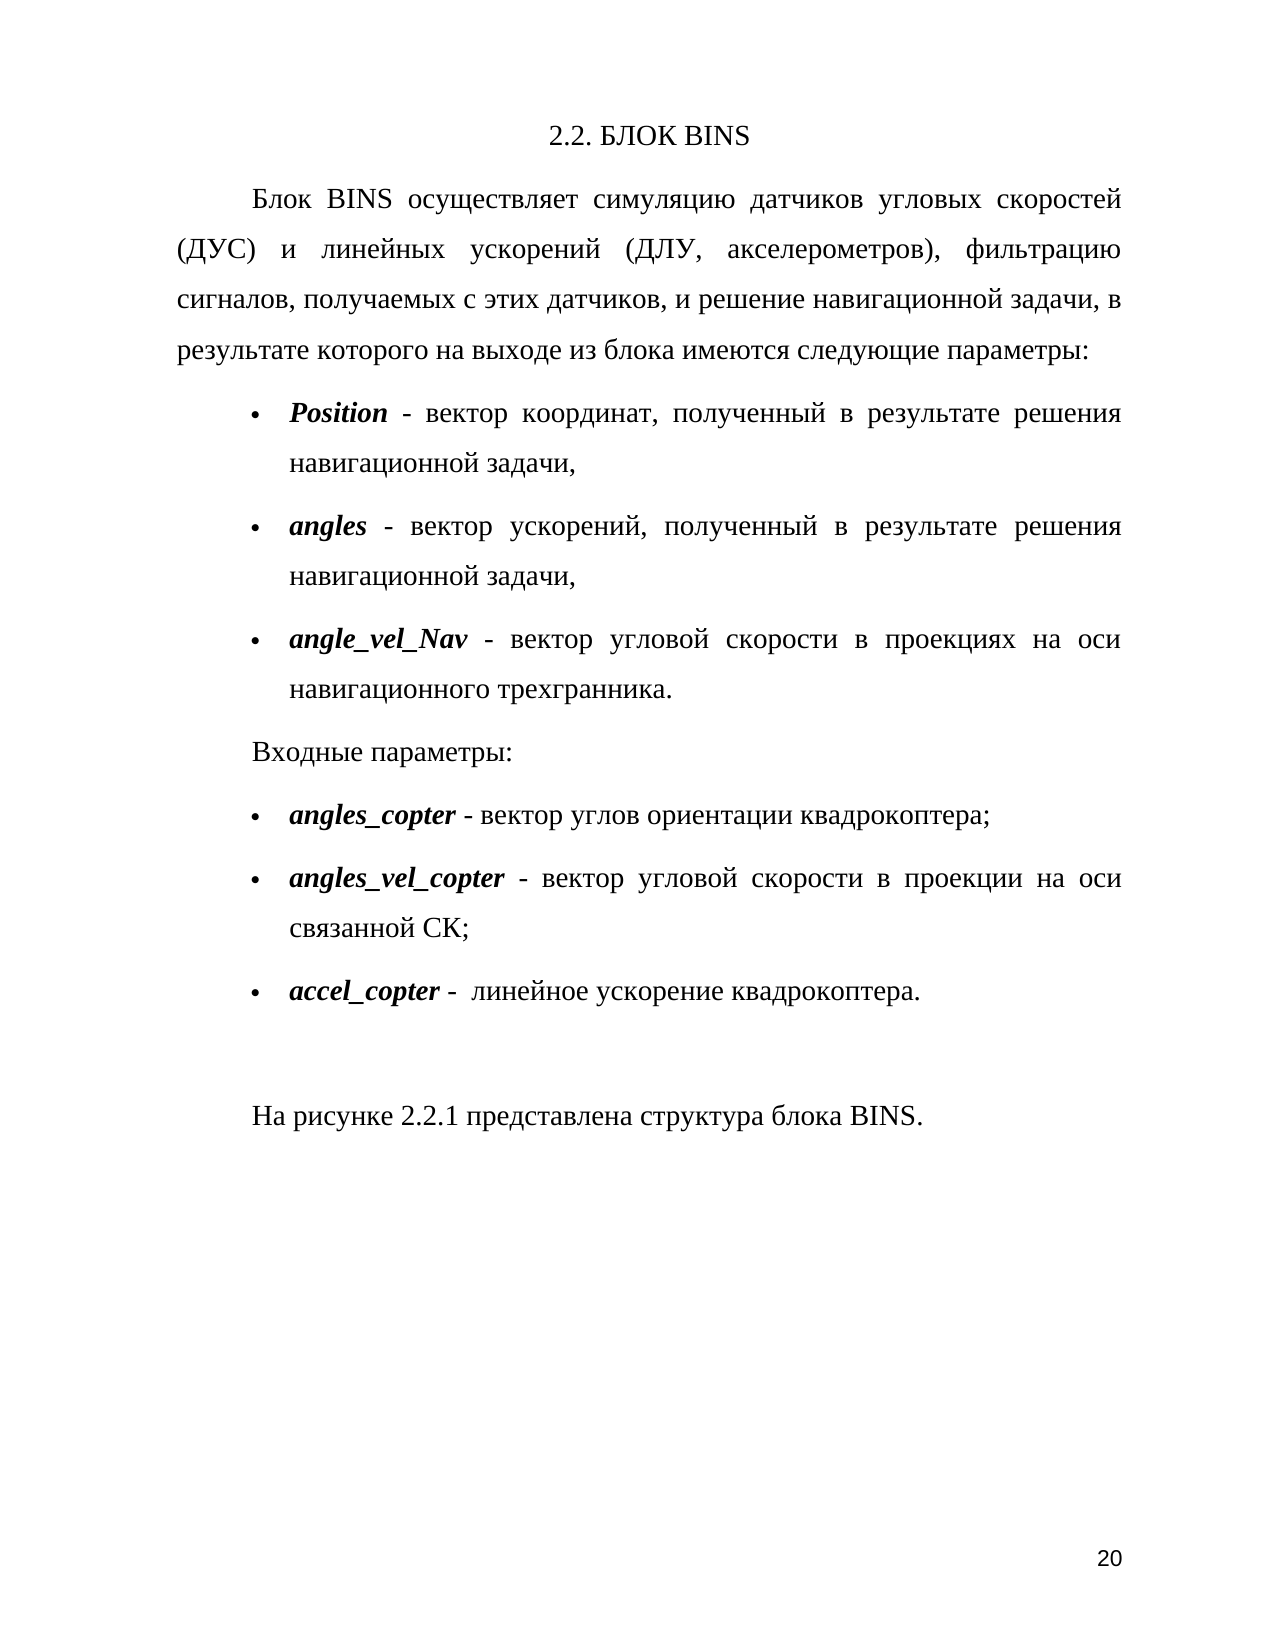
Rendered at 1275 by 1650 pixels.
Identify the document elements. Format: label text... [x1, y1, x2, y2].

list angles_copter - вектор углов ориентации квадрокоптера; [252, 797, 1122, 830]
list angles_vel_copter - вектор угловой скорости в проекции на оси связанной СК; [252, 860, 1122, 943]
list angles - вектор ускорений, полученный в результате решения навигационной задачи, [252, 508, 1122, 592]
text 2.2. БЛОК BINS [177, 118, 1122, 152]
text Блок BINS осуществляет симуляцию датчиков угловых скоростей (ДУС) и линейных ускорений (ДЛУ, акселерометров), фильтрацию сигналов, получаемых с этих датчиков, и решение навигационной задачи, в результате которого на выходе из блока имеются следующие параметры: [177, 181, 1122, 365]
list angle_vel_Nav - вектор угловой скорости в проекциях на оси навигационного трехгранника. [252, 621, 1122, 705]
text На рисунке 2.2.1 представлена структура блока BINS. [252, 1098, 1122, 1132]
list Position - вектор координат, полученный в результате решения навигационной задачи, [252, 395, 1122, 478]
list accel_copter - линейное ускорение квадрокоптера. [252, 973, 1122, 1006]
text Входные параметры: [177, 734, 1122, 768]
